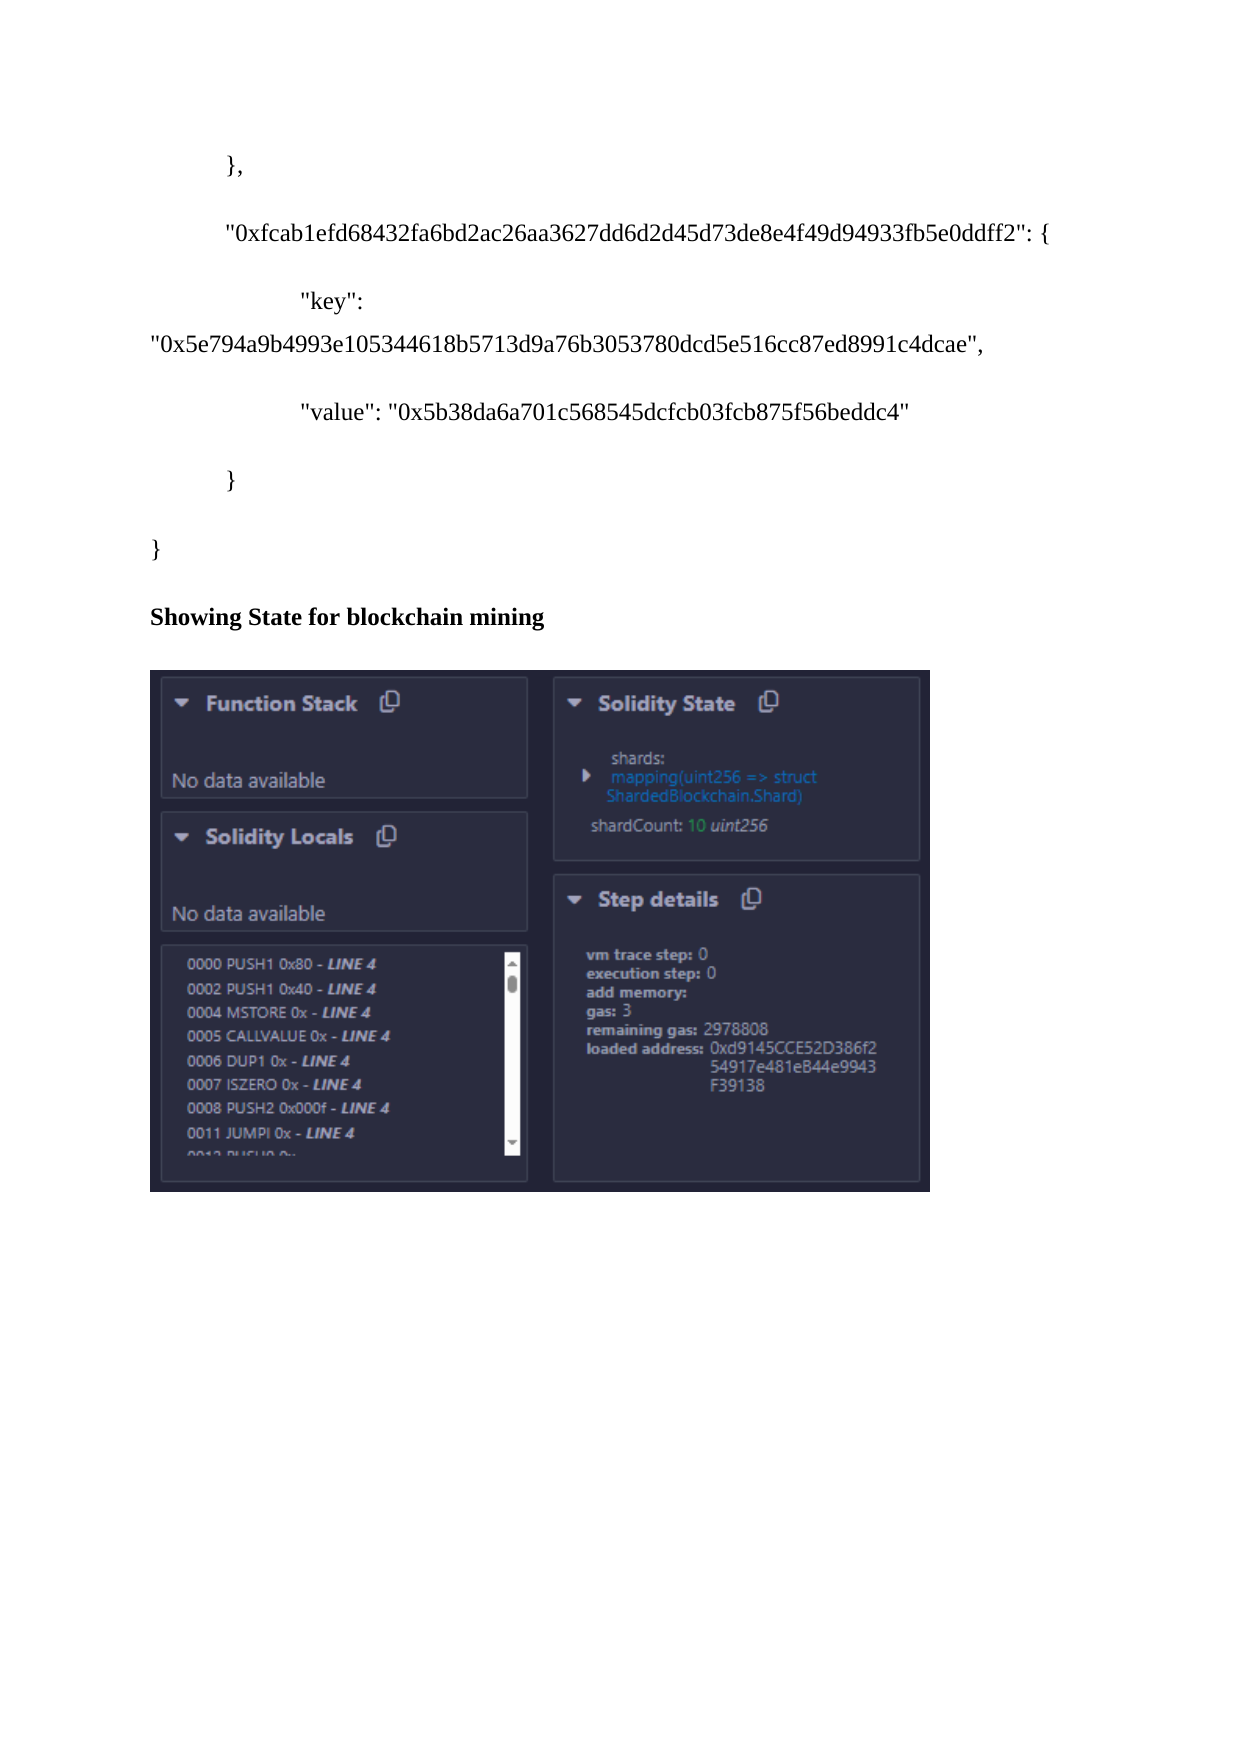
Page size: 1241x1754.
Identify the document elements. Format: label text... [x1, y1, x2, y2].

text }, [150, 150, 1090, 179]
subtitle Showing State for blockchain mining [150, 602, 1090, 631]
text } [150, 466, 1090, 494]
text } [150, 534, 1090, 562]
picture [150, 670, 930, 1192]
text "value": "0x5b38da6a701c568545dcfcb03fcb875f56beddc4" [150, 397, 1090, 426]
text "key": "0x5e794a9b4993e105344618b5713d9a76b3053780dcd5e516cc87ed8991c4dcae", [150, 286, 1090, 358]
text "0xfcab1efd68432fa6bd2ac26aa3627dd6d2d45d73de8e4f49d94933fb5e0ddff2": { [150, 218, 1090, 247]
